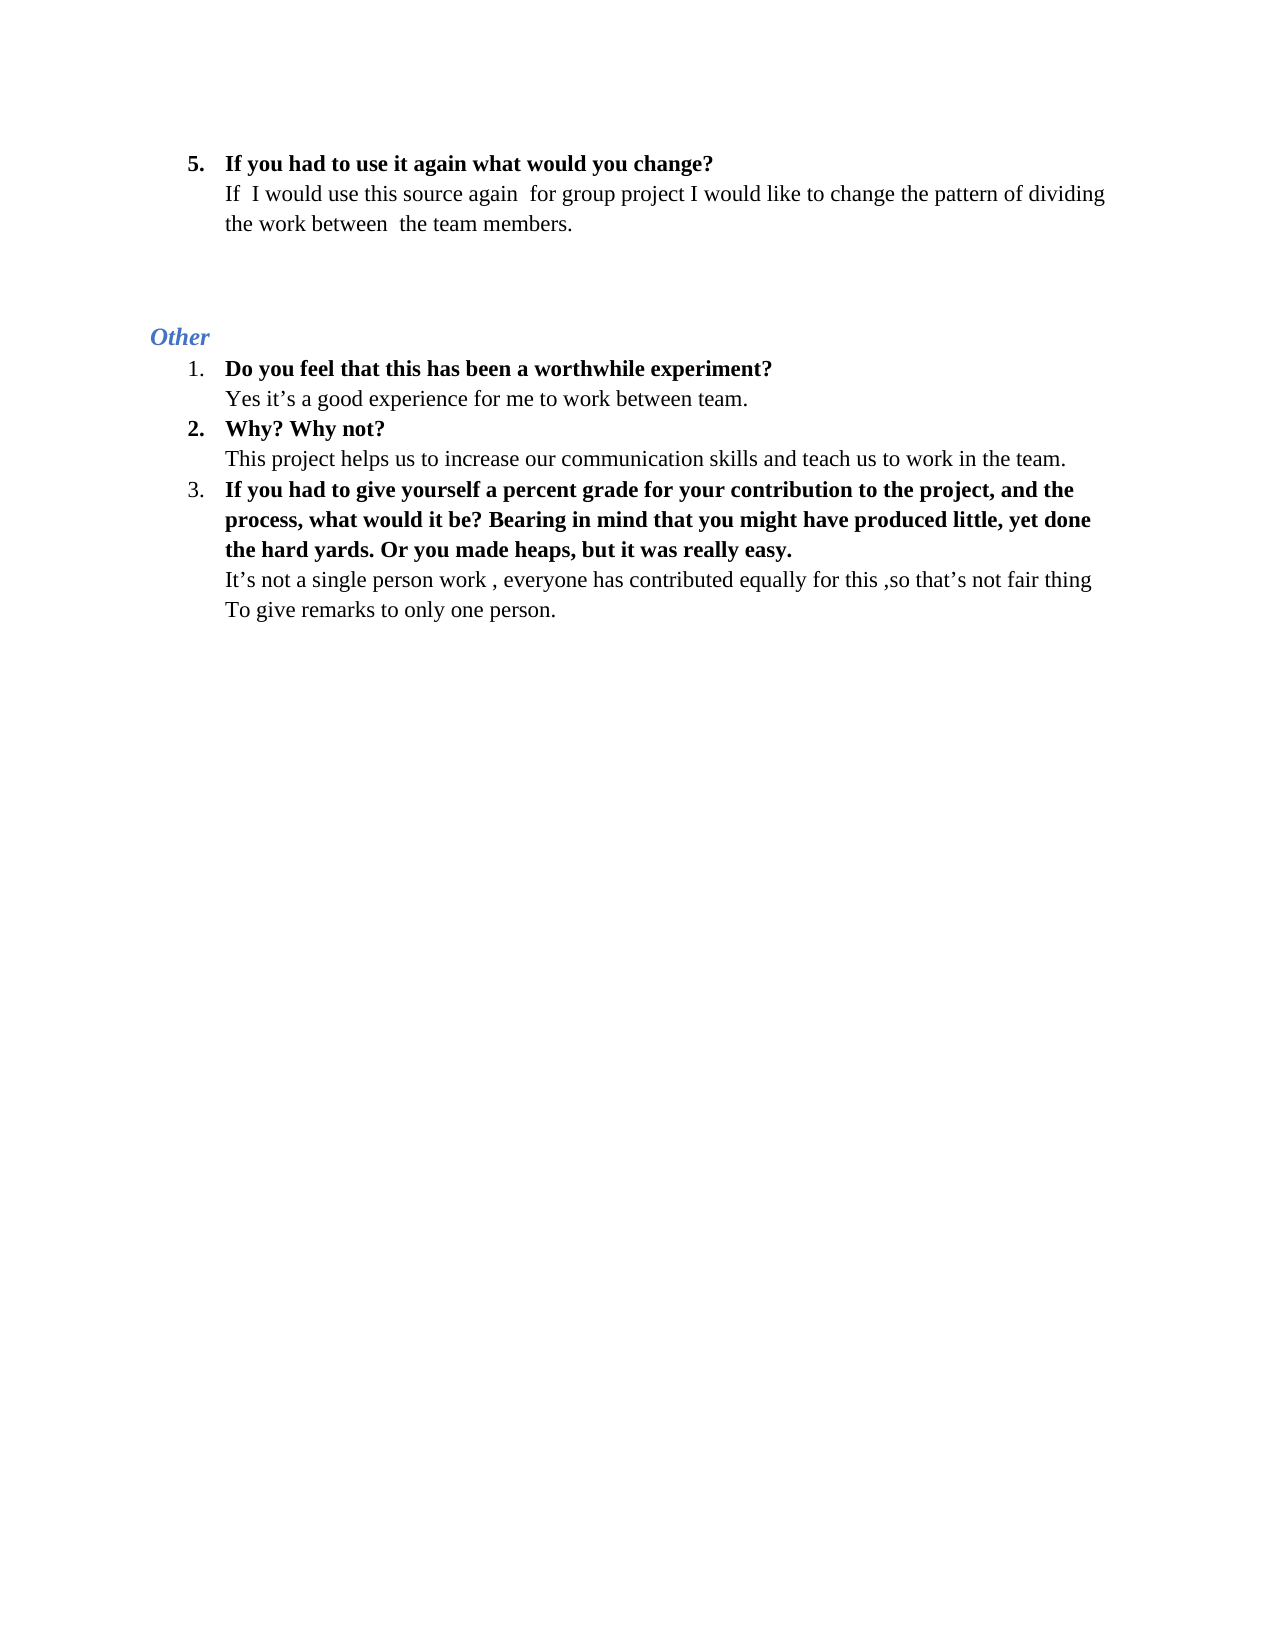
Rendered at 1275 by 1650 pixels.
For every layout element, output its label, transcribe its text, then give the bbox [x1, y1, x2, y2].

list If you had to use it again what would you change? [187, 150, 1125, 176]
subtitle Other [150, 322, 1125, 351]
text This project helps us to increase our communication skills and teach us to work in the team. [225, 446, 1125, 472]
list Why? Why not? [187, 415, 1125, 442]
list If you had to give yourself a percent grade for your contribution to the project, and the process, what would it be? Bearing in mind that you might have produced little, yet done the hard yards. Or you made heaps, but it was really easy. [187, 476, 1125, 562]
text If I would use this source again for group project I would like to change the pattern of dividing the work between the team members. [225, 180, 1125, 237]
text Yes it’s a good experience for me to work between team. [225, 385, 1125, 411]
text To give remarks to only one person. [225, 597, 1125, 623]
text It’s not a single person work , everyone has contributed equally for this ,so that’s not fair thing [225, 566, 1125, 593]
list Do you feel that this has been a worthwhile experiment? [187, 355, 1125, 381]
